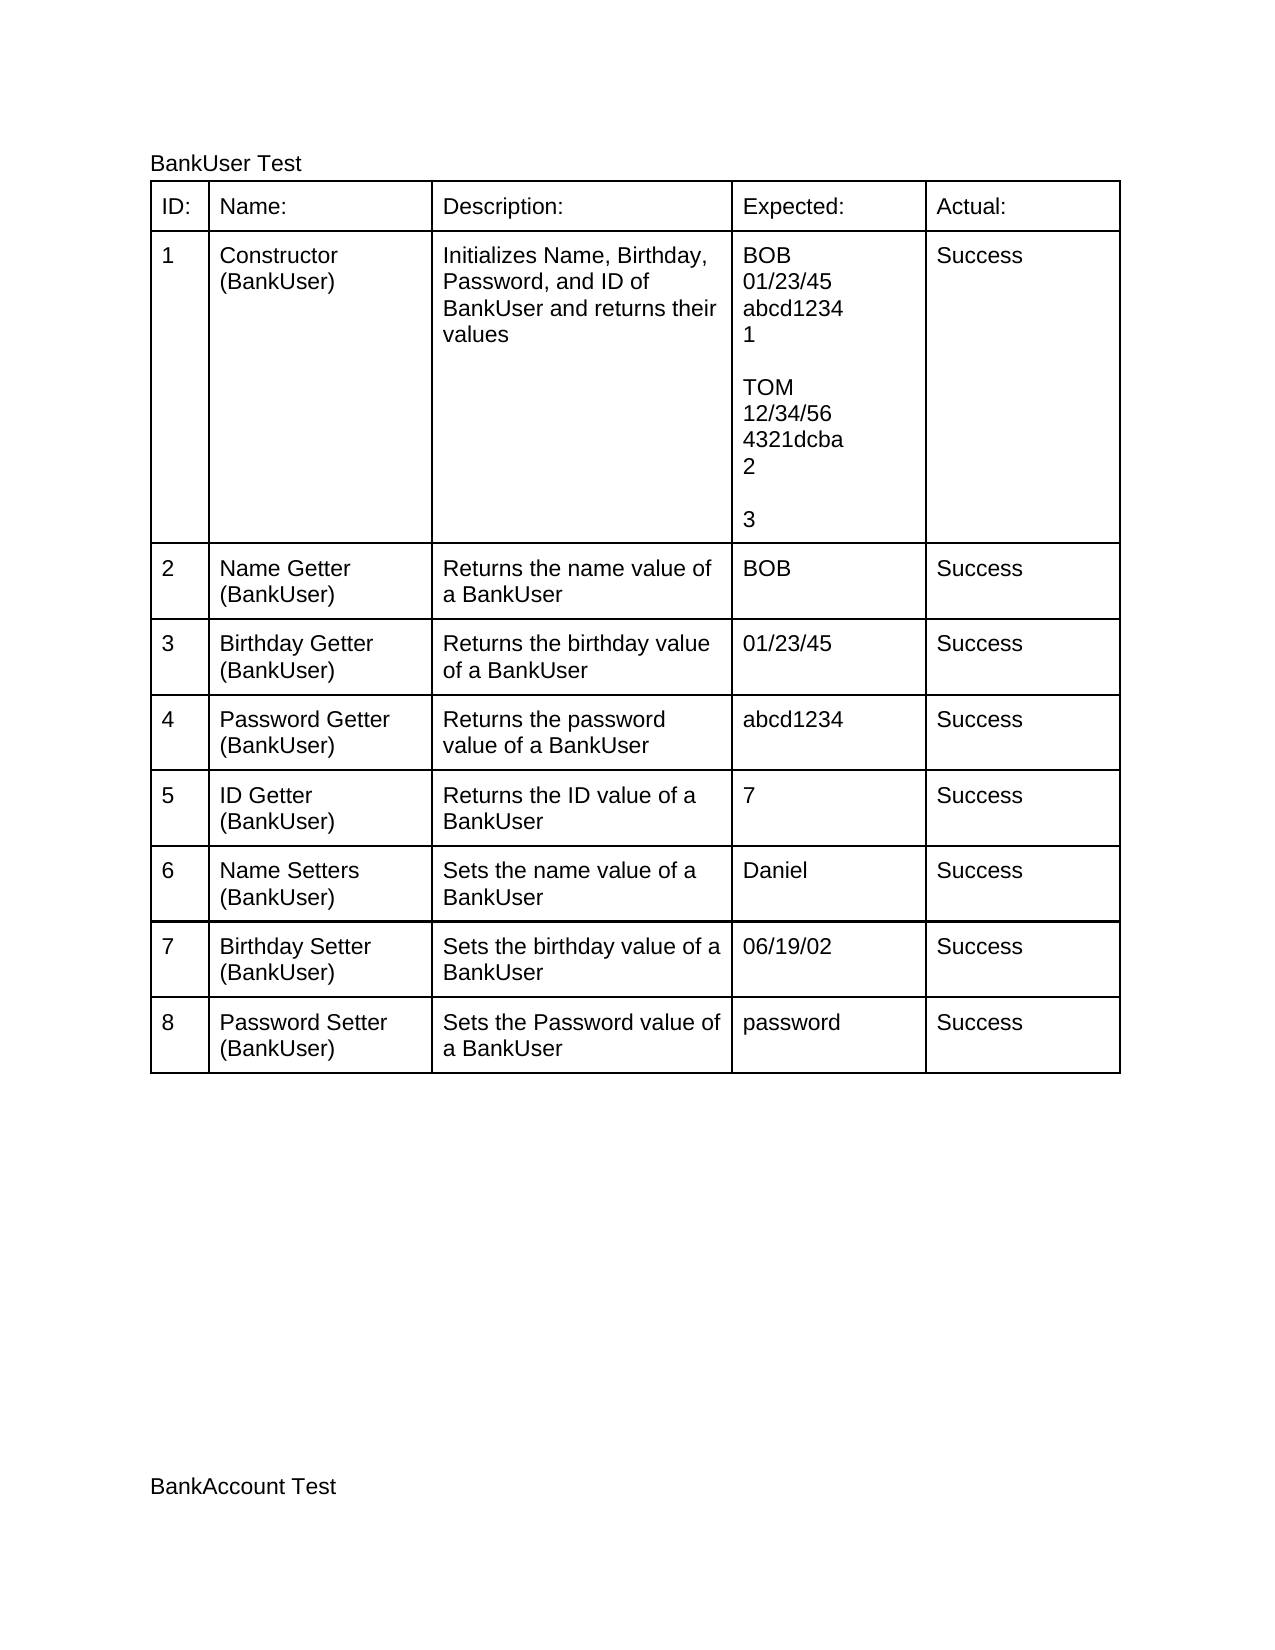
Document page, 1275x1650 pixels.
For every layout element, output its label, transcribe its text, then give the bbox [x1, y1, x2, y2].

table_cell Sets the name value of a BankUser [433, 847, 731, 920]
table_cell password [733, 998, 925, 1072]
table_cell BOB 01/23/45 abcd1234 1 TOM 12/34/56 4321dcba 2 3 [733, 232, 925, 542]
table_header Expected: [733, 182, 925, 229]
table_cell 1 [152, 232, 208, 542]
table_cell Constructor (BankUser) [210, 232, 431, 542]
table_cell Daniel [733, 847, 925, 920]
table_cell 7 [152, 923, 208, 996]
table_cell Success [927, 620, 1119, 693]
table_cell 6 [152, 847, 208, 920]
table_cell Returns the ID value of a BankUser [433, 771, 731, 845]
table_cell Returns the password value of a BankUser [433, 696, 731, 769]
table_cell Initializes Name, Birthday, Password, and ID of BankUser and returns their values [433, 232, 731, 542]
table_cell Name Setters (BankUser) [210, 847, 431, 920]
table_cell abcd1234 [733, 696, 925, 769]
table_cell Success [927, 696, 1119, 769]
table_cell Success [927, 232, 1119, 542]
table_cell Birthday Setter (BankUser) [210, 923, 431, 996]
table_cell 3 [152, 620, 208, 693]
table_cell Name Getter (BankUser) [210, 544, 431, 618]
table_cell Success [927, 998, 1119, 1072]
table_cell BOB [733, 544, 925, 618]
table_cell 06/19/02 [733, 923, 925, 996]
table_header Name: [210, 182, 431, 229]
table_header ID: [152, 182, 208, 229]
table_header Description: [433, 182, 731, 229]
table_cell Returns the name value of a BankUser [433, 544, 731, 618]
table_header Actual: [927, 182, 1119, 229]
text BankAccount Test [150, 1473, 1125, 1499]
table_cell Birthday Getter (BankUser) [210, 620, 431, 693]
table_cell Success [927, 544, 1119, 618]
table_cell 7 [733, 771, 925, 845]
table_cell 8 [152, 998, 208, 1072]
table_cell 01/23/45 [733, 620, 925, 693]
table_cell Success [927, 847, 1119, 920]
table_cell Success [927, 771, 1119, 845]
text BankUser Test [150, 150, 1125, 176]
table_cell 4 [152, 696, 208, 769]
table_cell Returns the birthday value of a BankUser [433, 620, 731, 693]
table_cell Password Getter (BankUser) [210, 696, 431, 769]
table_cell Password Setter (BankUser) [210, 998, 431, 1072]
table_cell ID Getter (BankUser) [210, 771, 431, 845]
table_cell 5 [152, 771, 208, 845]
table_cell Sets the birthday value of a BankUser [433, 923, 731, 996]
table_cell 2 [152, 544, 208, 618]
table_cell Success [927, 923, 1119, 996]
table_cell Sets the Password value of a BankUser [433, 998, 731, 1072]
